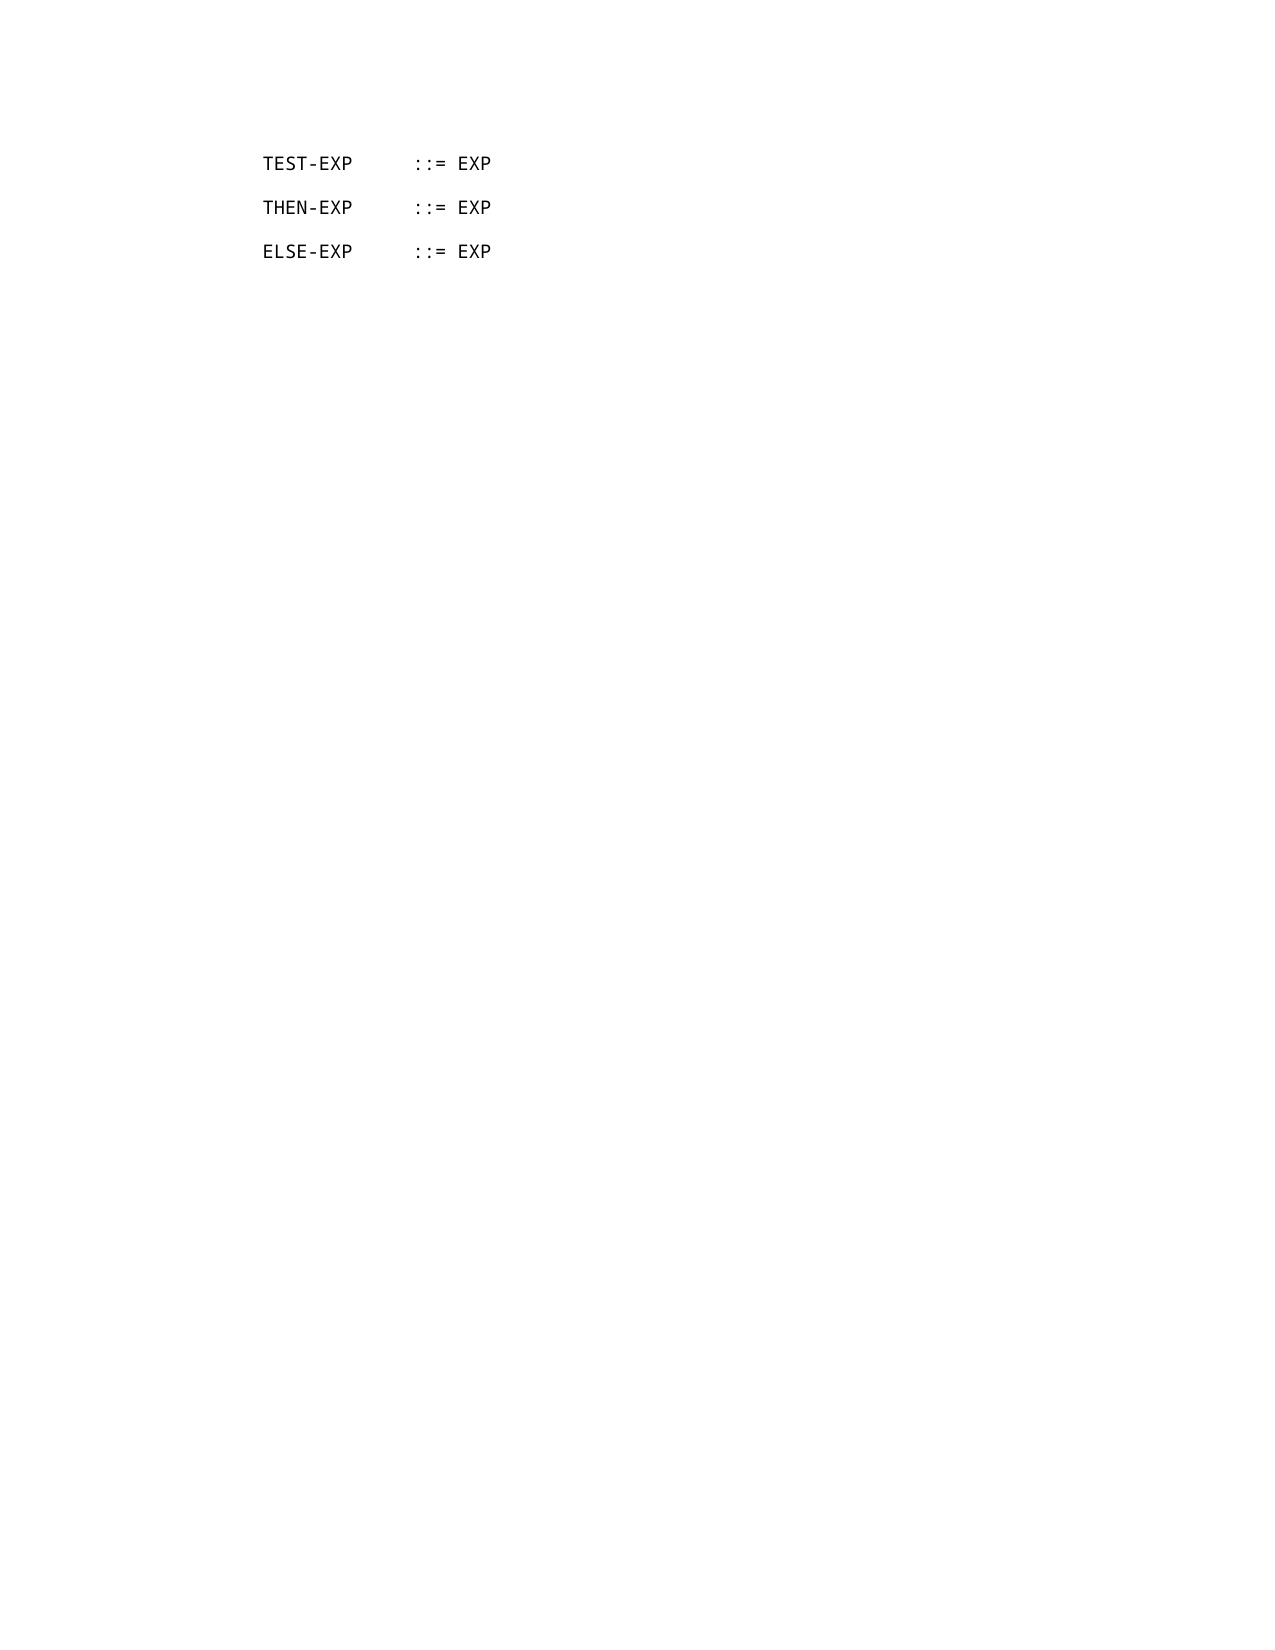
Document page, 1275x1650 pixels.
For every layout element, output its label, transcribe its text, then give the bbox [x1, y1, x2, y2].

text TEST-EXP ::= EXP [187, 150, 1087, 176]
text THEN-EXP ::= EXP [187, 194, 1087, 220]
text ELSE-EXP ::= EXP [187, 238, 1087, 264]
